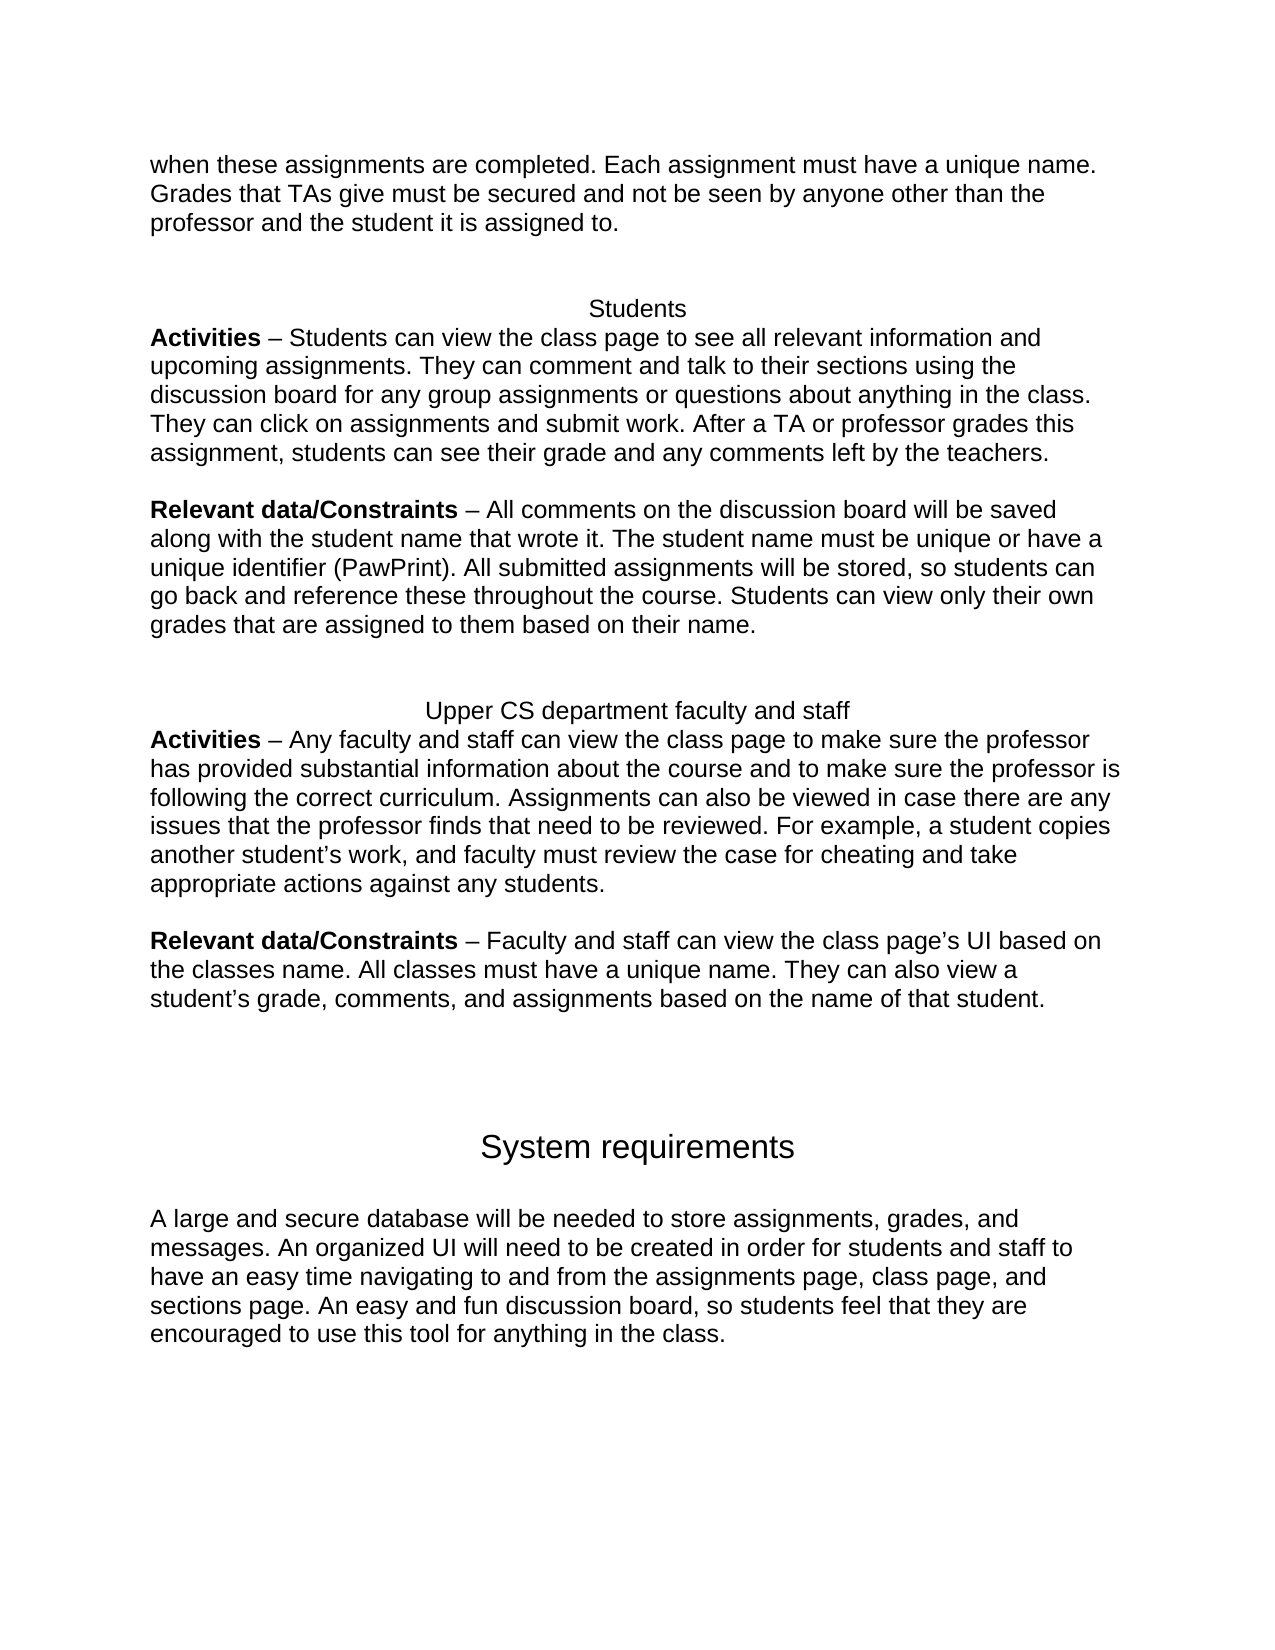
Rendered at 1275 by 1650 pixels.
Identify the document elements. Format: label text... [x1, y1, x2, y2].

text Activities – Students can view the class page to see all relevant information and upcoming assignments. They can comment and talk to their sections using the discussion board for any group assignments or questions about anything in the class. They can click on assignments and submit work. After a TA or professor grades this assignment, students can see their grade and any comments left by the teachers. [150, 322, 1125, 466]
text System requirements [150, 1127, 1125, 1166]
text Students [150, 294, 1125, 322]
text Relevant data/Constraints – Faculty and staff can view the class page’s UI based on the classes name. All classes must have a unique name. They can also view a student’s grade, comments, and assignments based on the name of that student. [150, 926, 1125, 1012]
text Activities – Any faculty and staff can view the class page to make sure the professor has provided substantial information about the course and to make sure the professor is following the correct curriculum. Assignments can also be viewed in case there are any issues that the professor finds that need to be reviewed. For example, a student copies another student’s work, and faculty must review the case for cheating and take appropriate actions against any students. [150, 725, 1125, 897]
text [150, 150, 1125, 236]
text Upper CS department faculty and staff [150, 696, 1125, 725]
text Relevant data/Constraints – All comments on the discussion board will be saved along with the student name that wrote it. The student name must be unique or have a unique identifier (PawPrint). All submitted assignments will be stored, so students can go back and reference these throughout the course. Students can view only their own grades that are assigned to them based on their name. [150, 495, 1125, 639]
text A large and secure database will be needed to store assignments, grades, and messages. An organized UI will need to be created in order for students and staff to have an easy time navigating to and from the assignments page, class page, and sections page. An easy and fun discussion board, so students feel that they are encouraged to use this tool for anything in the class. [150, 1204, 1125, 1348]
